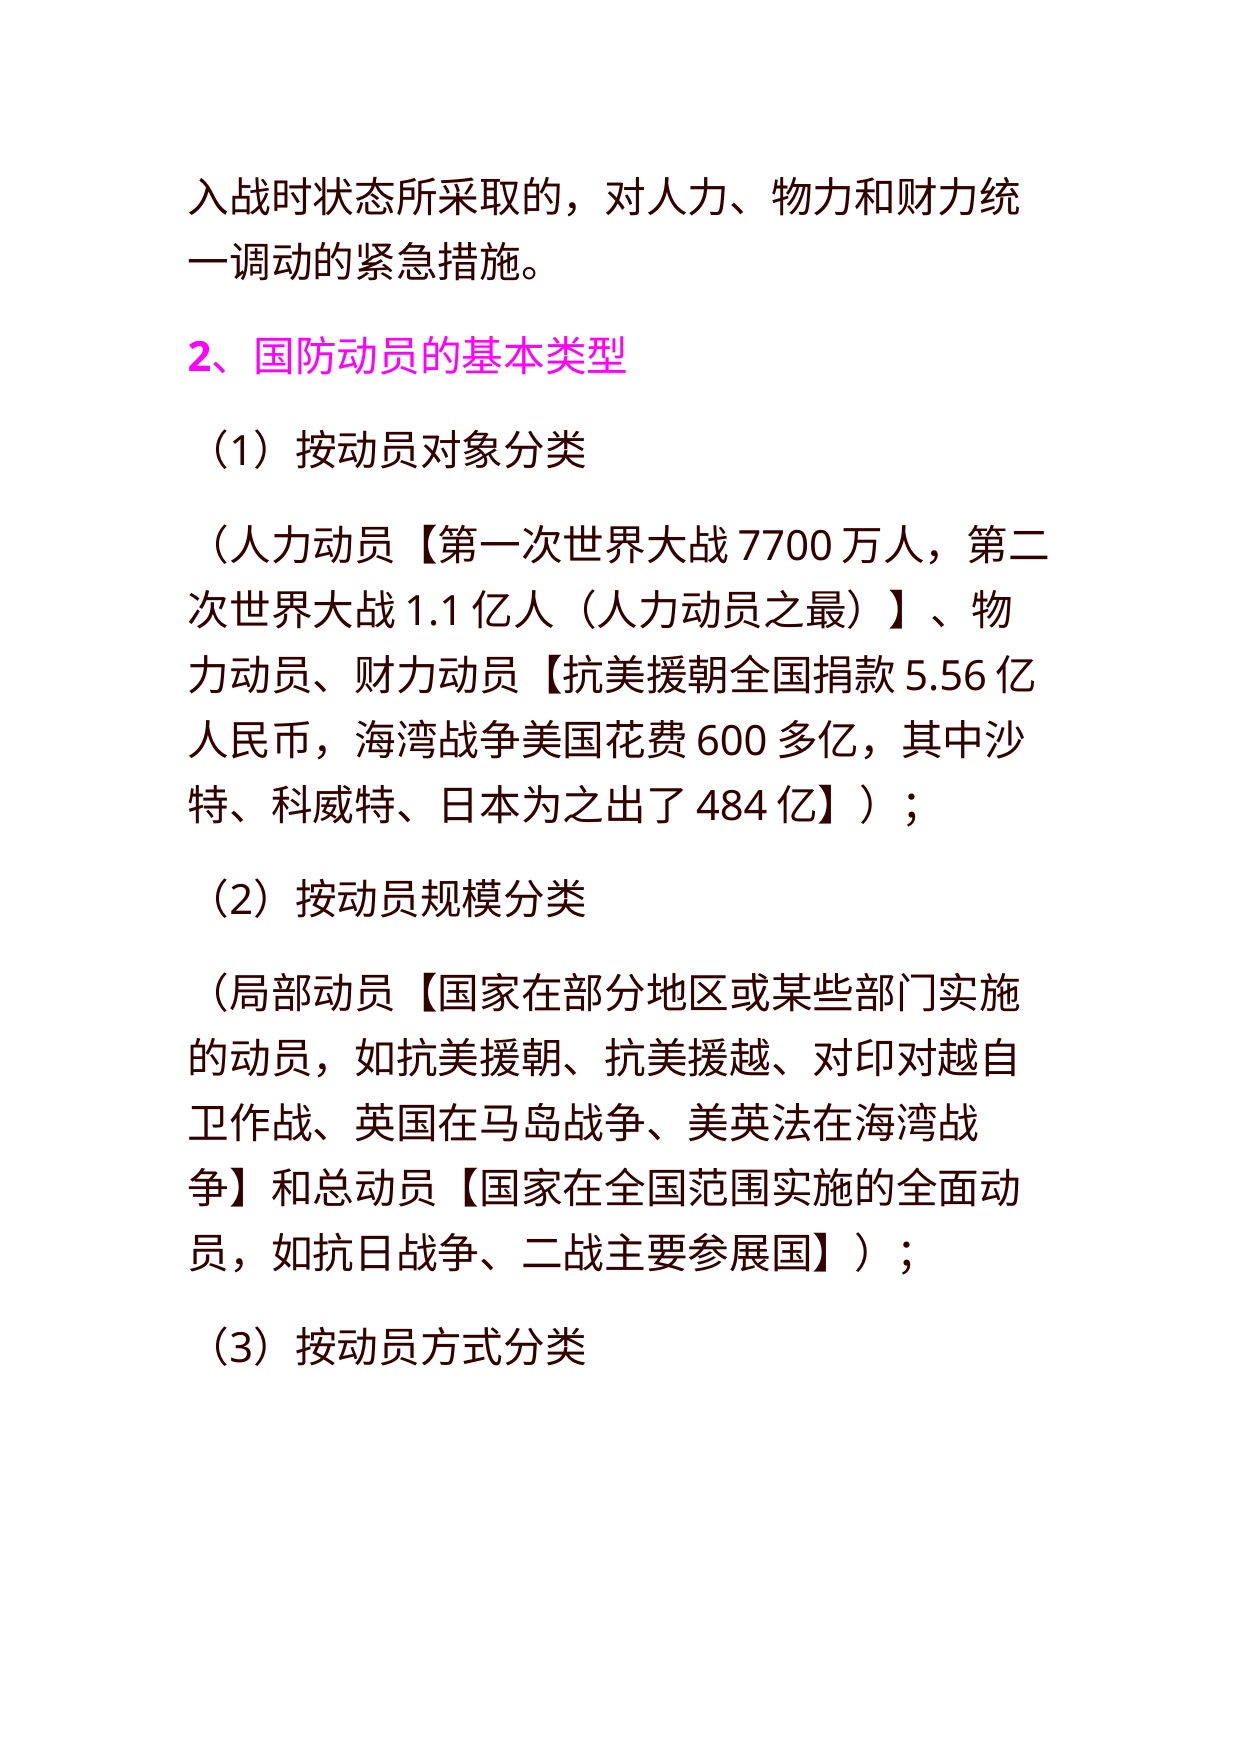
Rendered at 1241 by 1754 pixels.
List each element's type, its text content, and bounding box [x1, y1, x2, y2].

text （1）按动员对象分类 [187, 415, 1053, 480]
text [187, 162, 1053, 292]
text （2）按动员规模分类 [187, 864, 1053, 929]
text 2、国防动员的基本类型 [187, 321, 1053, 386]
text （人力动员【第一次世界大战7700万人，第二次世界大战1.1亿人（人力动员之最）】、物力动员、财力动员【抗美援朝全国捐款5.56亿人民币，海湾战争美国花费600多亿，其中沙特、科威特、日本为之出了484亿】）； [187, 509, 1053, 834]
text （局部动员【国家在部分地区或某些部门实施的动员，如抗美援朝、抗美援越、对印对越自卫作战、英国在马岛战争、美英法在海湾战争】和总动员【国家在全国范围实施的全面动员，如抗日战争、二战主要参展国】）； [187, 958, 1053, 1283]
text （3）按动员方式分类 [187, 1312, 1053, 1377]
